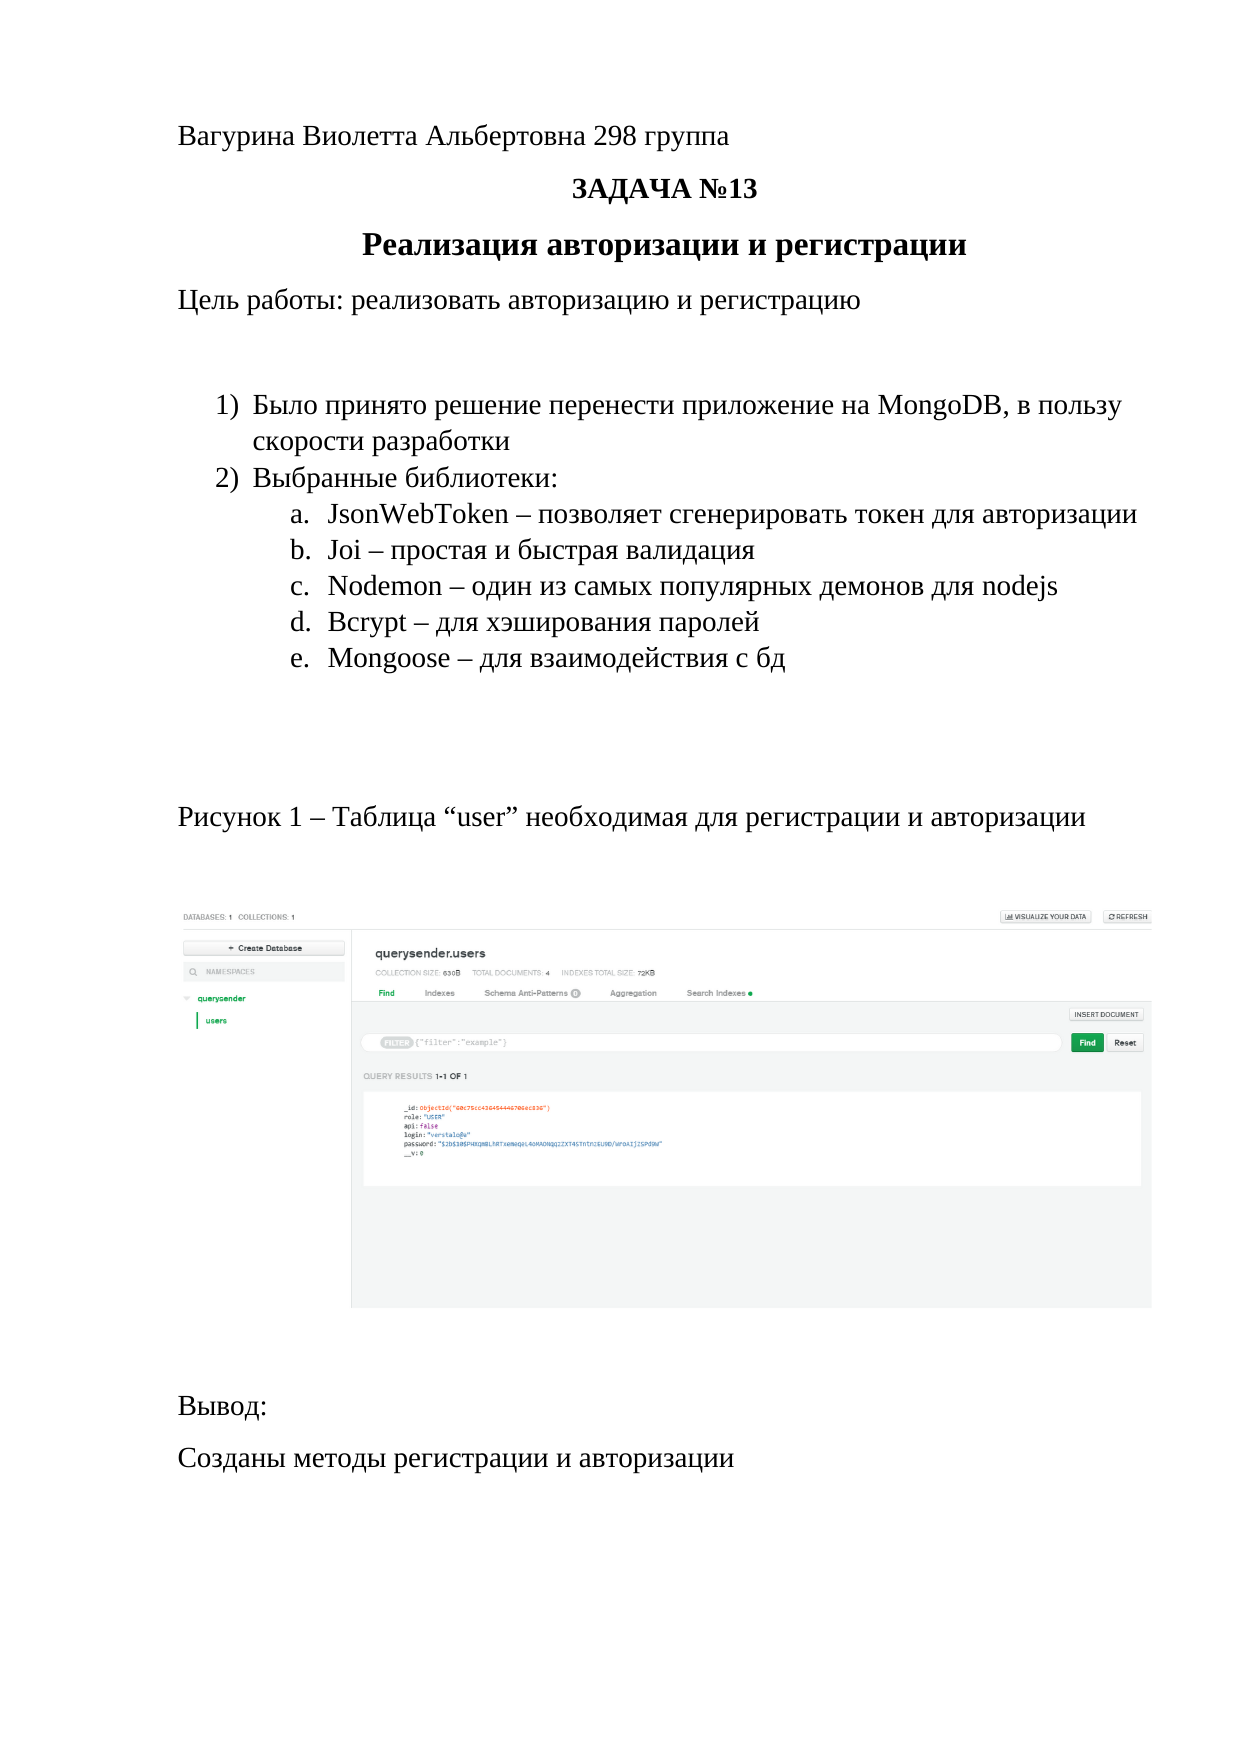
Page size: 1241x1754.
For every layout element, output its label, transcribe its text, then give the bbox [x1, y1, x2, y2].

text Цель работы: реализовать авторизацию и регистрацию [177, 282, 1152, 315]
picture [177, 904, 1152, 1316]
list Mongoose – для взаимодействия с бд [290, 640, 1152, 674]
list Было принято решение перенести приложение на MongoDB, в пользу скорости разработки [215, 387, 1152, 457]
text Реализация авторизации и регистрации [177, 224, 1152, 262]
list Bcrypt – для хэширования паролей [290, 604, 1152, 638]
text ЗАДАЧА №13 [177, 171, 1152, 204]
list Joi – простая и быстрая валидация [290, 532, 1152, 566]
list Выбранные библиотеки: [215, 460, 1152, 493]
list JsonWebToken – позволяет сгенерировать токен для авторизации [290, 496, 1152, 529]
text Созданы методы регистрации и авторизации [177, 1441, 1152, 1474]
text Вывод: [177, 1388, 1152, 1421]
text Рисунок 1 – Таблица “user” необходимая для регистрации и авторизации [177, 799, 1152, 832]
text Вагурина Виолетта Альбертовна 298 группа [177, 118, 1152, 152]
list Nodemon – один из самых популярных демонов для nodejs [290, 568, 1152, 602]
